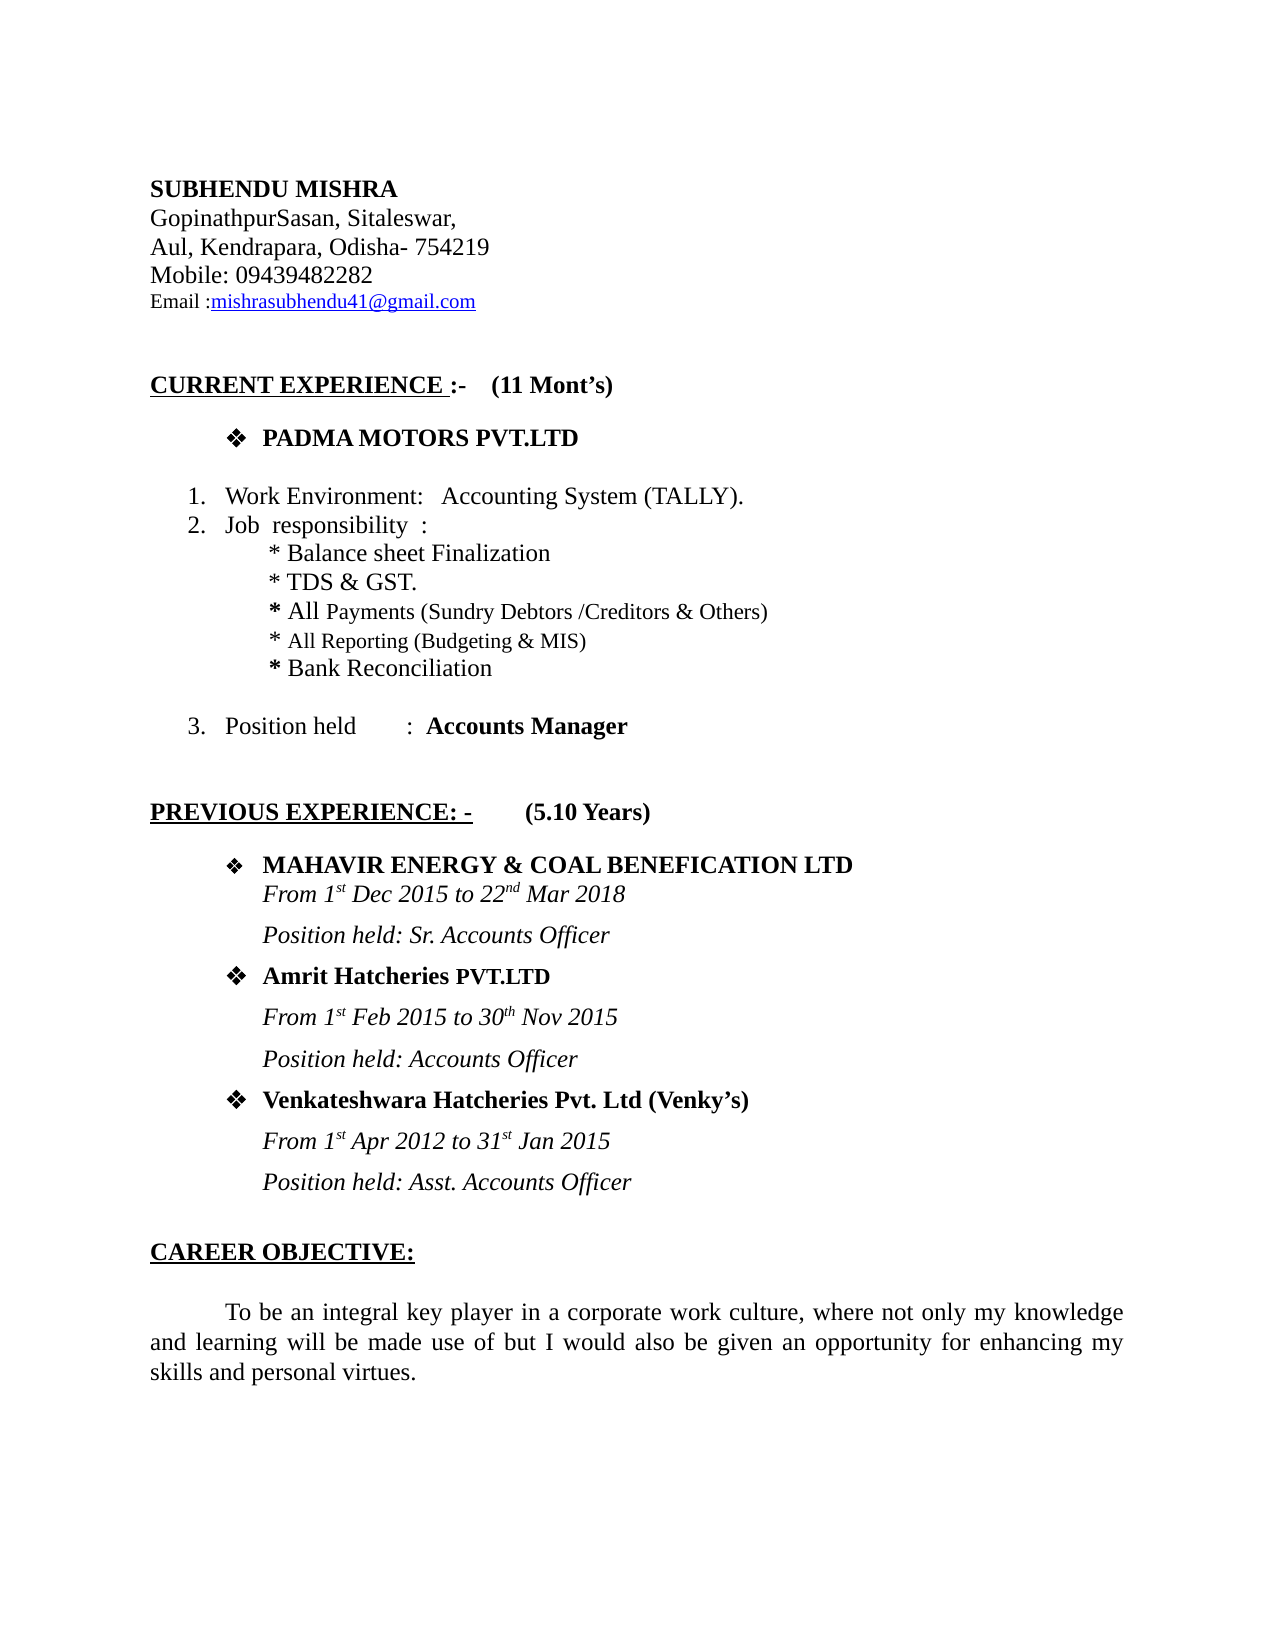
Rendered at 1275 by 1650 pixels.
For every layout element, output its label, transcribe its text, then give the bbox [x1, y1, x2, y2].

subtitle Mobile: 09439482282 [150, 260, 1125, 289]
text From 1st Dec 2015 to 22nd Mar 2018 [262, 879, 1125, 907]
text Email :mishrasubhendu41@gmail.com [150, 289, 1125, 313]
text * Bank Reconciliation [150, 653, 1125, 682]
text * TDS & GST. [268, 567, 1125, 596]
text Position held: Sr. Accounts Officer [262, 920, 1125, 949]
text To be an integral key player in a corporate work culture, where not only my knowledge and learning will be made use of but I would also be given an opportunity for enhancing my skills and personal virtues. [150, 1295, 1125, 1385]
text * All Reporting (Budgeting & MIS) [150, 625, 1125, 653]
text CURRENT EXPERIENCE :- (11 Mont’s) [150, 371, 1125, 399]
text SUBHENDU MISHRA [150, 174, 1125, 203]
text From 1st Apr 2012 to 31st Jan 2015 [225, 1126, 1125, 1155]
text * Balance sheet Finalization [268, 538, 1125, 567]
text GopinathpurSasan, Sitaleswar, [150, 203, 1125, 232]
text Aul, Kendrapara, Odisha- 754219 [150, 232, 1125, 260]
list MAHAVIR ENERGY & COAL BENEFICATION LTD [225, 850, 1125, 879]
list Venkateshwara Hatcheries Pvt. Ltd (Venky’s) [225, 1085, 1125, 1114]
list Job responsibility : [187, 510, 1125, 538]
list Amrit Hatcheries PVT.LTD [225, 961, 1125, 990]
text Position held: Accounts Officer [225, 1044, 1125, 1072]
list Work Environment: Accounting System (TALLY). [187, 481, 1125, 510]
subtitle CAREER OBJECTIVE: [150, 1237, 1125, 1266]
text 3. Position held : Accounts Manager [187, 711, 1125, 740]
text Position held: Asst. Accounts Officer [225, 1167, 1125, 1196]
text * All Payments (Sundry Debtors /Creditors & Others) [150, 596, 1125, 625]
text PREVIOUS EXPERIENCE: - (5.10 Years) [150, 797, 1125, 826]
list PADMA MOTORS PVT.LTD [225, 423, 1125, 452]
text From 1st Feb 2015 to 30th Nov 2015 [225, 1002, 1125, 1031]
